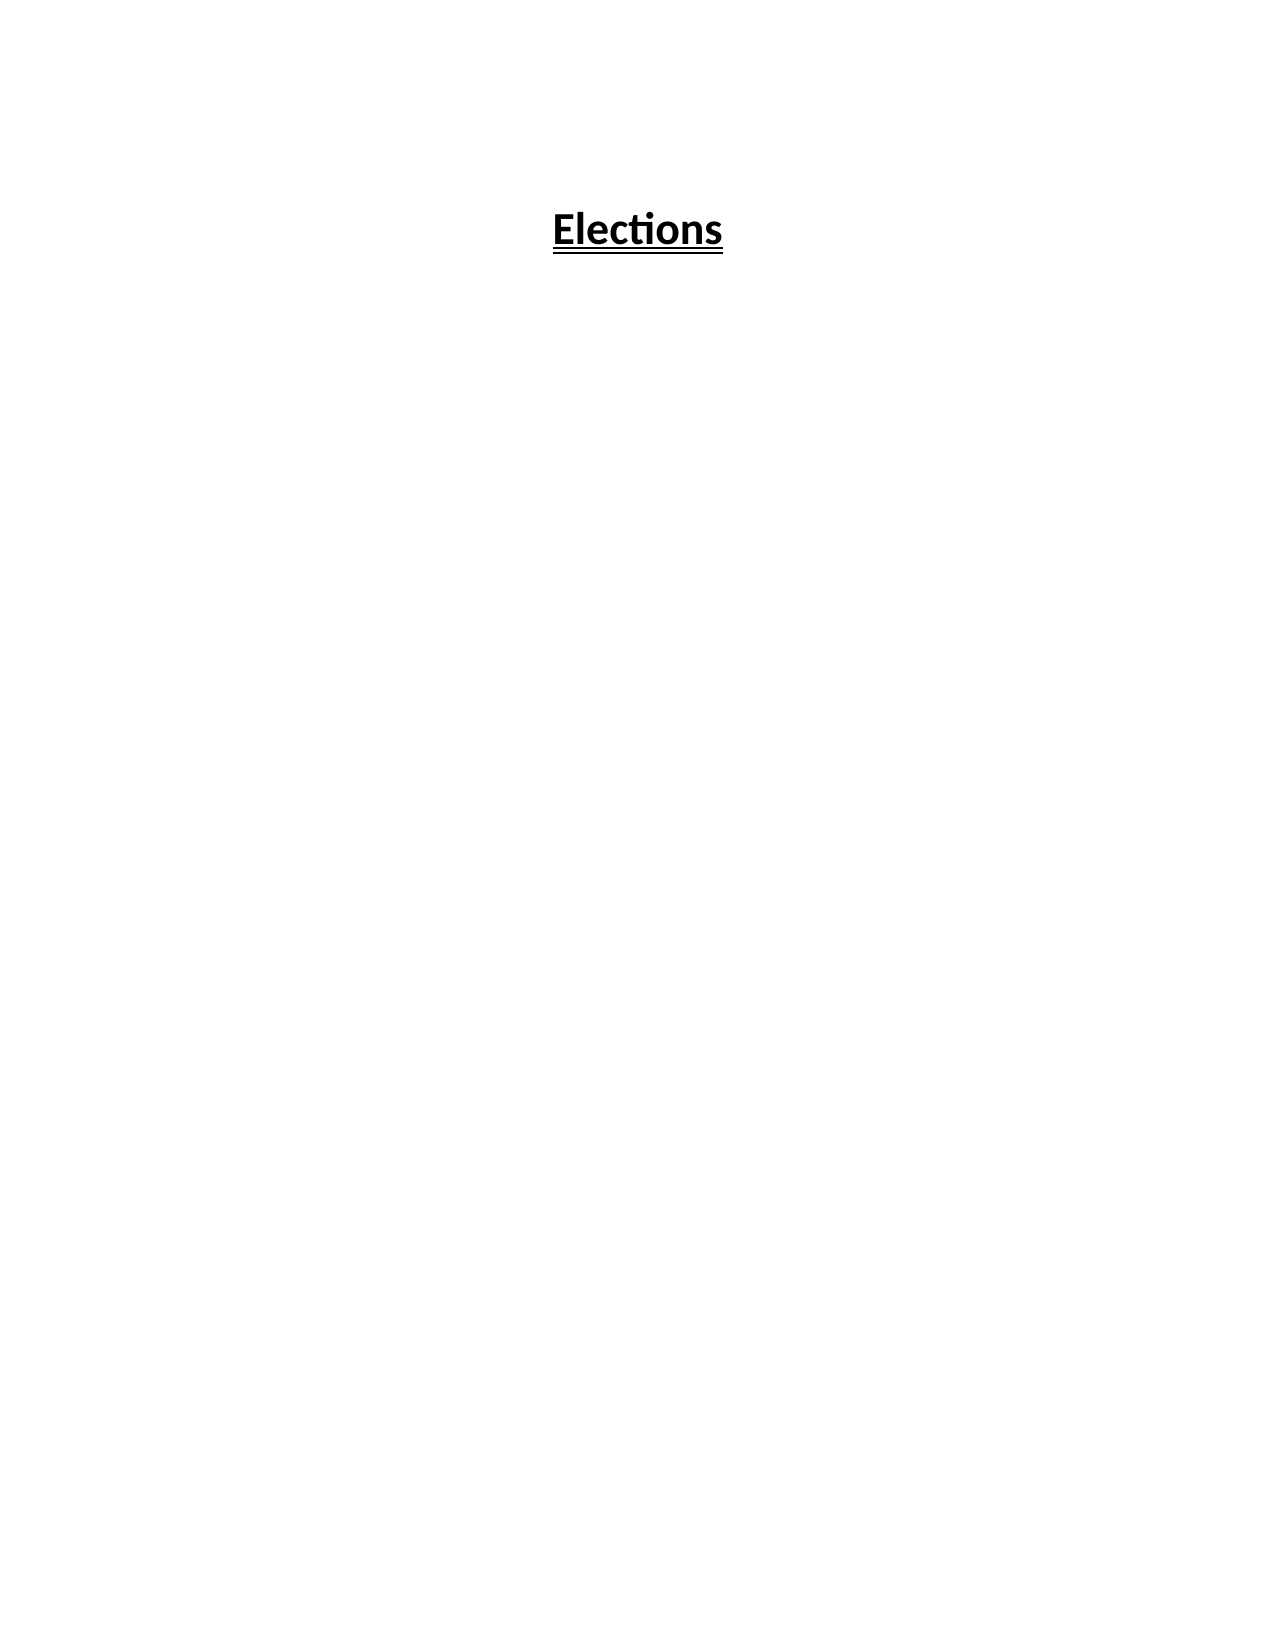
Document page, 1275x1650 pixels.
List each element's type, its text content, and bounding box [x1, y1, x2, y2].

subtitle Elections [150, 200, 1125, 256]
